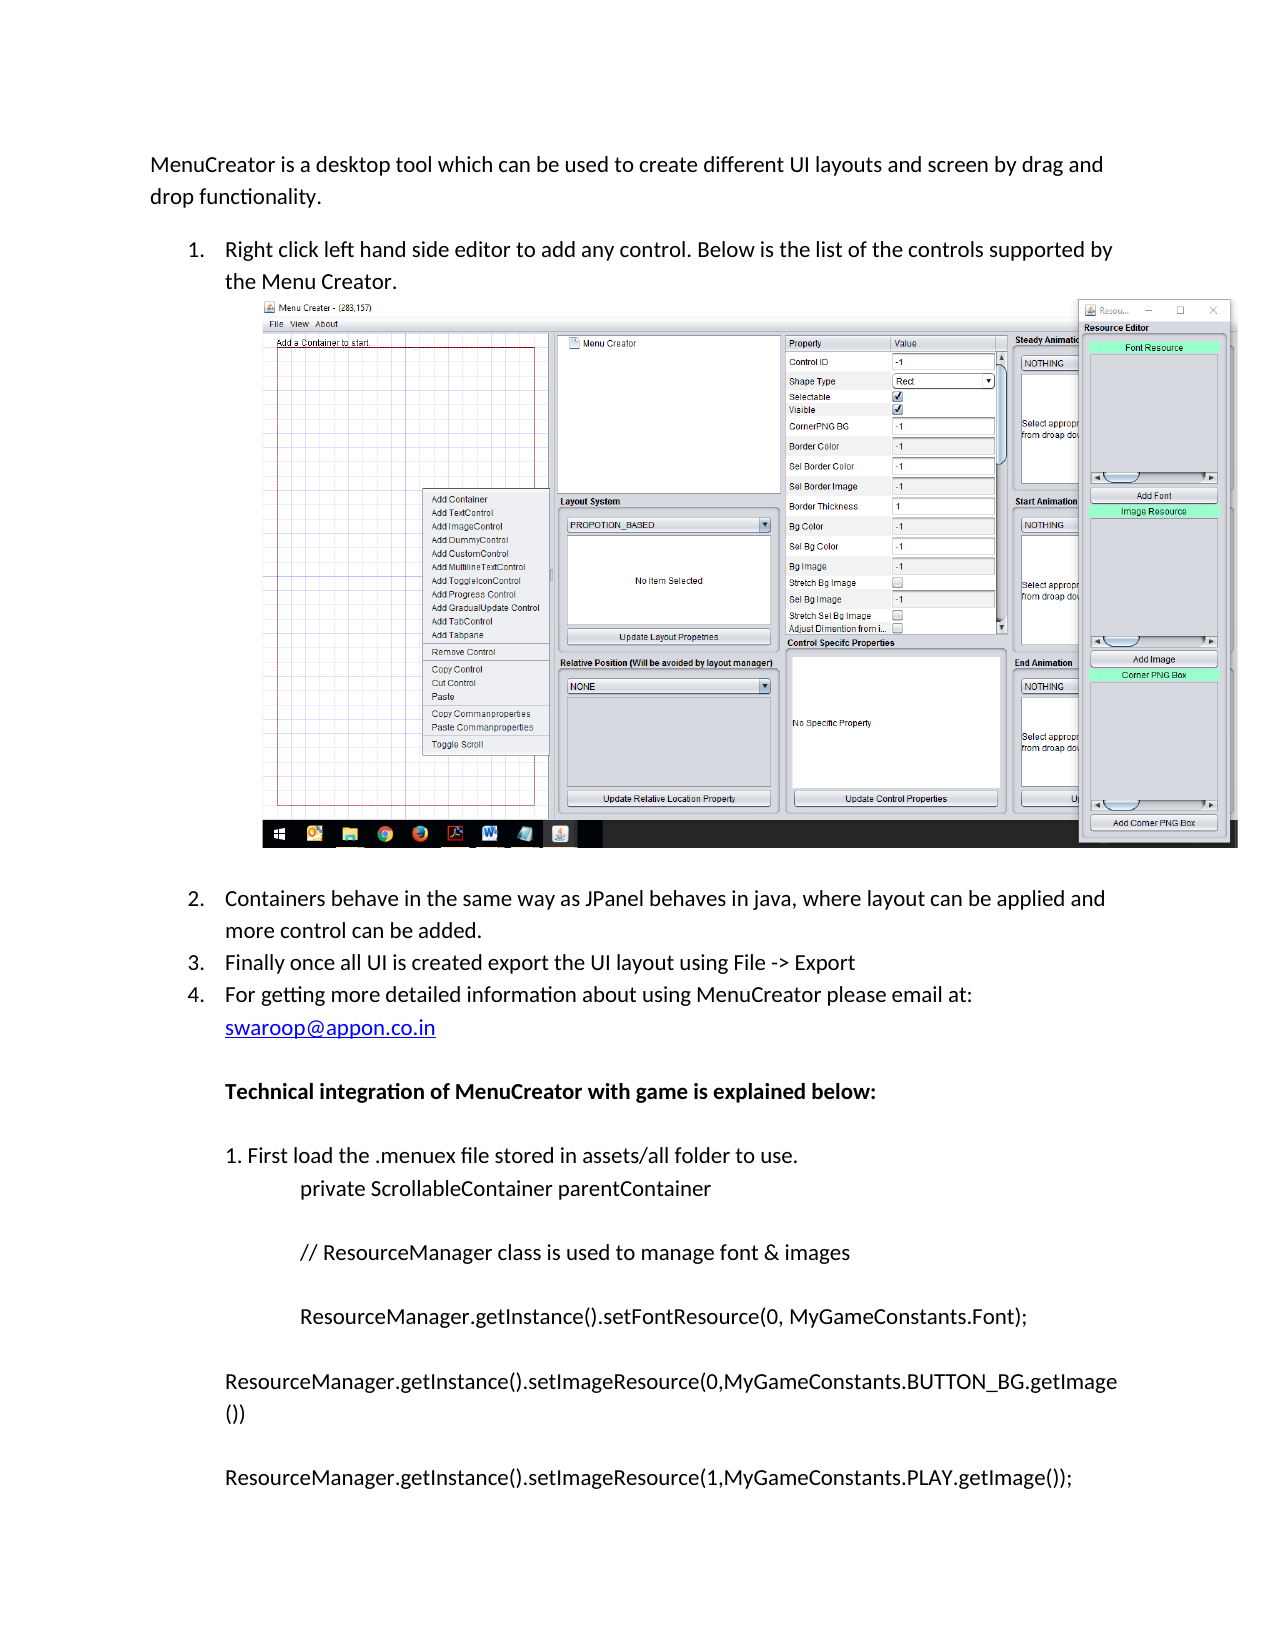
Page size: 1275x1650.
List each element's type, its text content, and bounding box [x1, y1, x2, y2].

text MenuCreator is a desktop tool which can be used to create different UI layouts and screen by drag and drop functionality. [150, 150, 1125, 210]
picture [262, 299, 1238, 848]
list 1. First load the .menuex file stored in assets/all folder to use. [225, 1142, 1125, 1169]
list For getting more detailed information about using MenuCreator please email at: swaroop@appon.co.in [187, 981, 1125, 1041]
list private ScrollableContainer parentContainer [225, 1174, 1125, 1202]
list // ResourceManager class is used to manage font & images [225, 1238, 1125, 1266]
list Containers behave in the same way as JPanel behaves in java, where layout can be applied and more control can be added. [187, 884, 1125, 944]
list ResourceManager.getInstance().setImageResource(1,MyGameConstants.PLAY.getImage()); [225, 1431, 1125, 1491]
list ResourceManager.getInstance().setImageResource(0,MyGameConstants.BUTTON_BG.getImage()) [225, 1335, 1125, 1427]
list Technical integration of MenuCreator with game is explained below: [225, 1077, 1125, 1105]
list ResourceManager.getInstance().setFontResource(0, MyGameConstants.Font); [225, 1302, 1125, 1331]
list Finally once all UI is created export the UI layout using File -> Export [187, 948, 1125, 976]
list Right click left hand side editor to add any control. Below is the list of the controls supported by the Menu Creator. [187, 235, 1125, 295]
